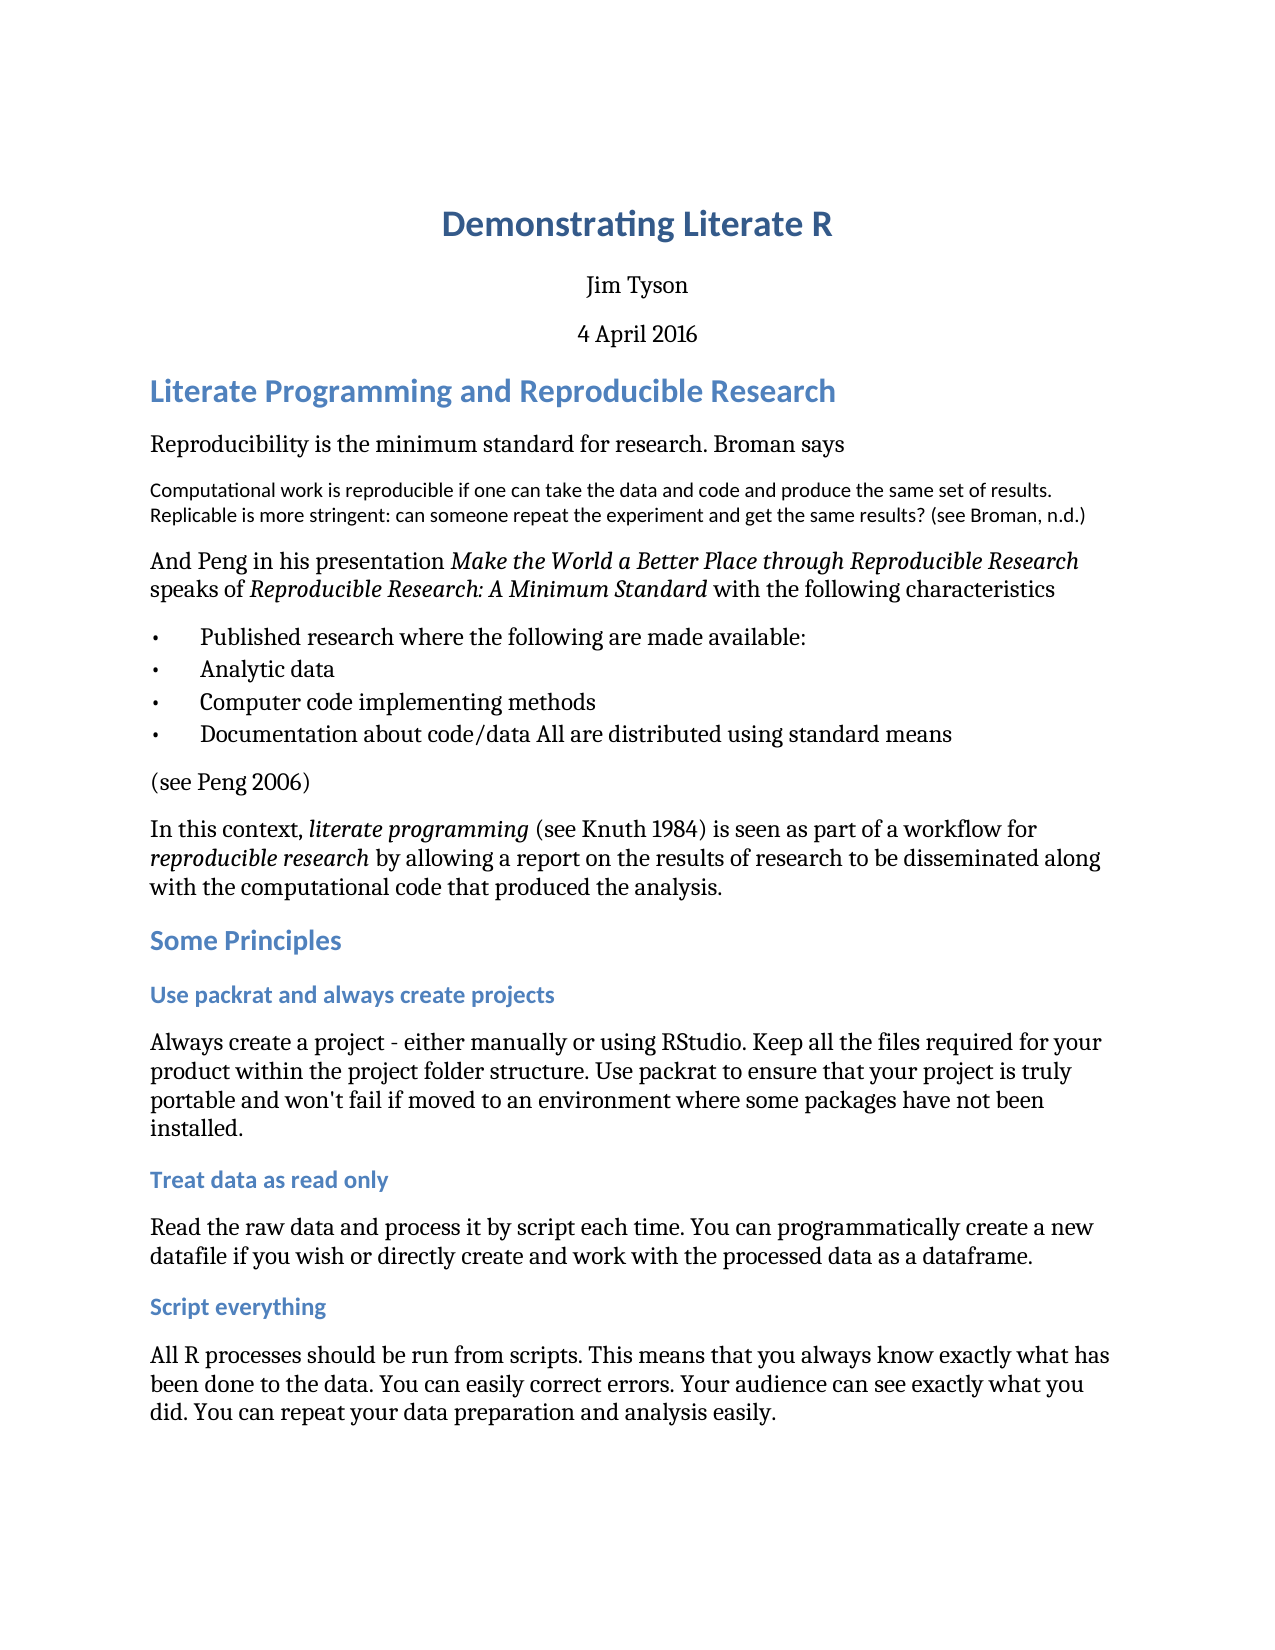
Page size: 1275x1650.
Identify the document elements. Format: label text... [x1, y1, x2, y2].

list Computer code implementing methods [150, 688, 1125, 717]
list Published research where the following are made available: [150, 623, 1125, 652]
list Analytic data [150, 655, 1125, 684]
title Demonstrating Literate R [150, 200, 1125, 246]
text Reproducibility is the minimum standard for research. Broman says [150, 429, 1125, 458]
text Computational work is reproducible if one can take the data and code and produce the same set of results. Replicable is more stringent: can someone repeat the experiment and get the same results? (see Broman, n.d.) [150, 477, 1125, 528]
text And Peng in his presentation Make the World a Better Place through Reproducible Research speaks of Reproducible Research: A Minimum Standard with the following characteristics [150, 547, 1125, 604]
subtitle Use packrat and always create projects [150, 979, 1125, 1009]
text 4 April 2016 [150, 320, 1125, 349]
list Documentation about code/data All are distributed using standard means [150, 720, 1125, 749]
subtitle Literate Programming and Reproducible Research [150, 370, 1125, 411]
text Always create a project - either manually or using RStudio. Keep all the files required for your product within the project folder structure. Use packrat to ensure that your project is truly portable and won't fail if moved to an environment where some packages have not been installed. [150, 1028, 1125, 1143]
text Jim Tyson [150, 271, 1125, 299]
subtitle Treat data as read only [150, 1164, 1125, 1194]
subtitle Script everything [150, 1292, 1125, 1322]
text Read the raw data and process it by script each time. You can programmatically create a new datafile if you wish or directly create and work with the processed data as a dataframe. [150, 1213, 1125, 1271]
text (see Peng 2006) [150, 768, 1125, 797]
text All R processes should be run from scripts. This means that you always know exactly what has been done to the data. You can easily correct errors. Your audience can see exactly what you did. You can repeat your data preparation and analysis easily. [150, 1341, 1125, 1427]
text In this context, literate programming (see Knuth 1984) is seen as part of a workflow for reproducible research by allowing a report on the results of research to be disseminated along with the computational code that produced the analysis. [150, 815, 1125, 902]
subtitle Some Principles [150, 922, 1125, 958]
